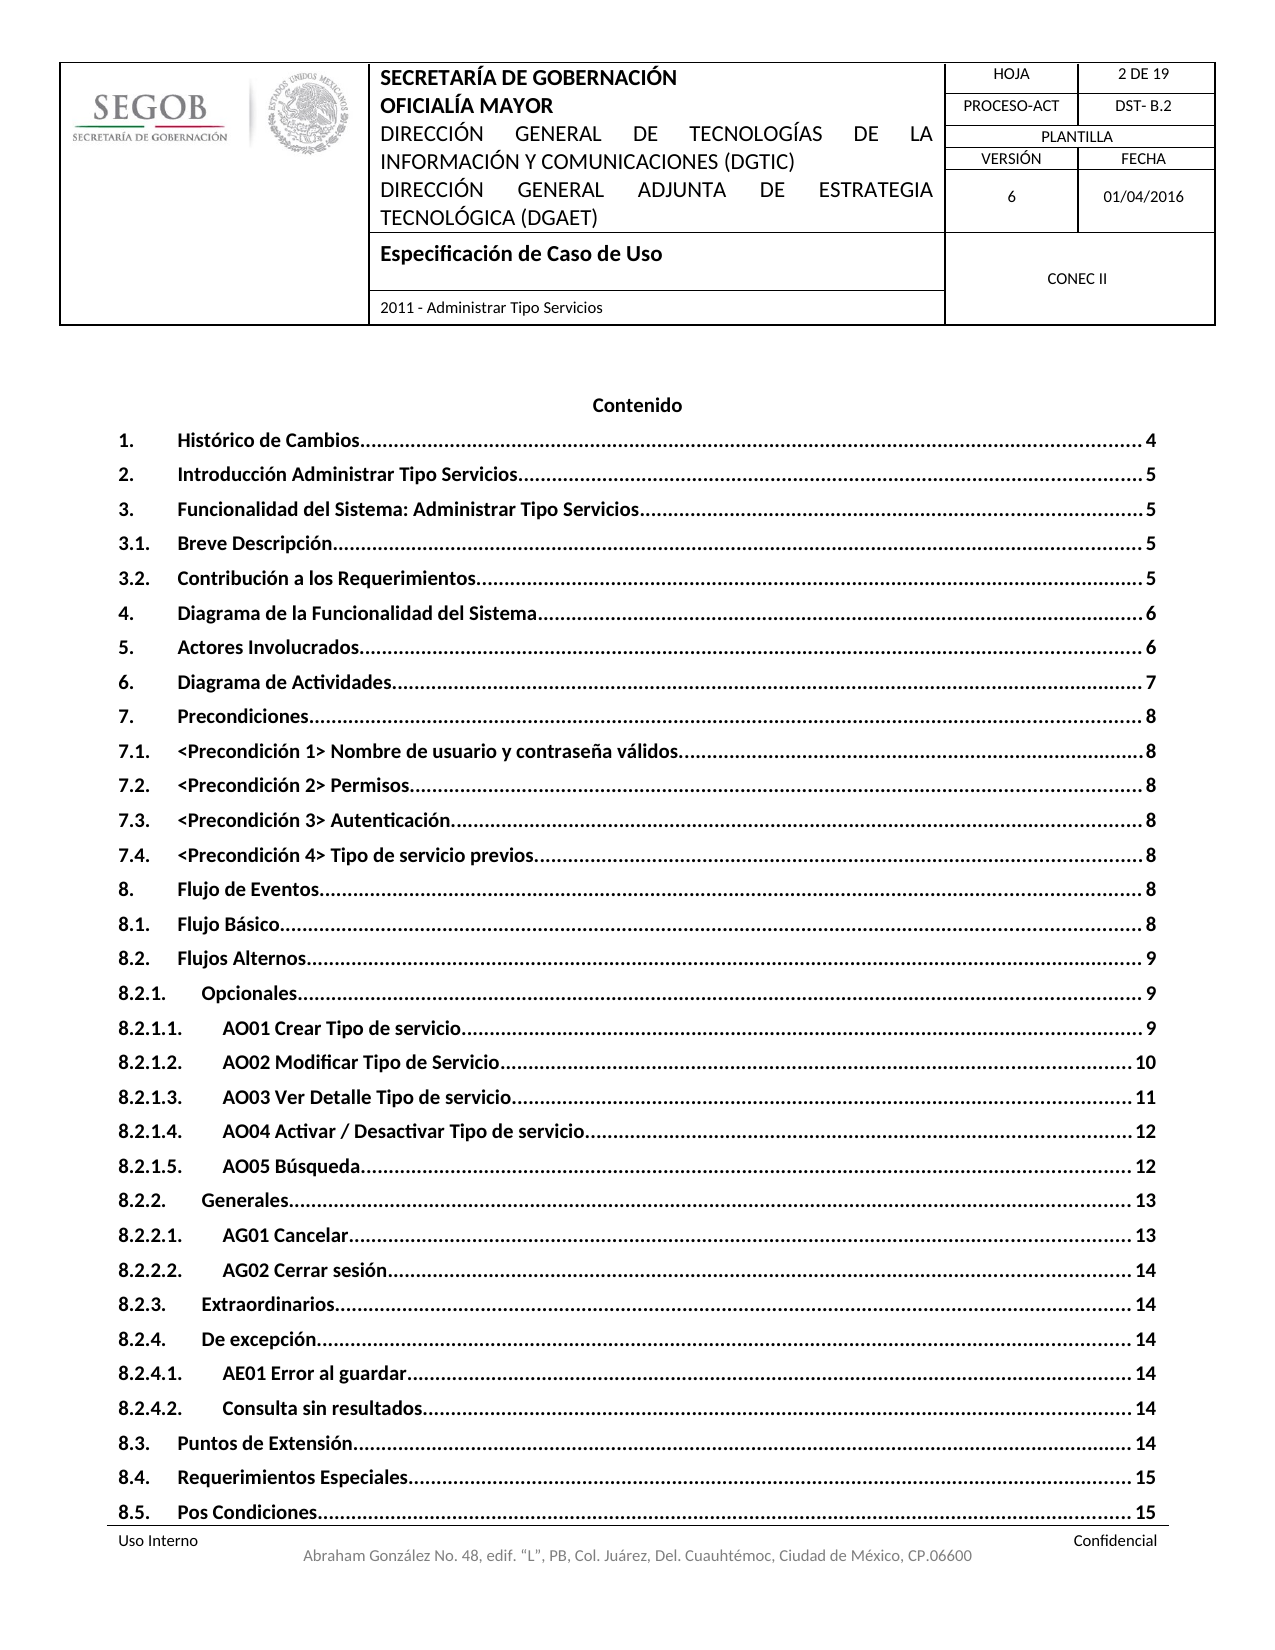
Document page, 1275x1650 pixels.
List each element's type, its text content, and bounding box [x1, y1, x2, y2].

text 8.2.1. Opcionales 9 [118, 980, 1157, 1006]
text 8.1. Flujo Básico 8 [118, 911, 1157, 936]
text 8.4. Requerimientos Especiales 15 [118, 1464, 1157, 1490]
text 2. Introducción Administrar Tipo Servicios 5 [118, 461, 1157, 487]
text 8.2.1.2. AO02 Modificar Tipo de Servicio 10 [118, 1049, 1157, 1075]
text 6. Diagrama de Actividades 7 [118, 669, 1157, 694]
text 7.2. <Precondición 2> Permisos. 8 [118, 773, 1157, 798]
text 7.4. <Precondición 4> Tipo de servicio previos. 8 [118, 842, 1157, 867]
text 8.2.1.3. AO03 Ver Detalle Tipo de servicio. 11 [118, 1084, 1157, 1109]
text 3.1. Breve Descripción. 5 [118, 531, 1157, 556]
text 8.2.1.4. AO04 Activar / Desactivar Tipo de servicio. 12 [118, 1118, 1157, 1144]
text 3. Funcionalidad del Sistema: Administrar Tipo Servicios 5 [118, 496, 1157, 521]
text 8.5. Pos Condiciones 15 [118, 1499, 1157, 1524]
text 7. Precondiciones 8 [118, 703, 1157, 729]
text 8.2.4.2. Consulta sin resultados. 14 [118, 1395, 1157, 1421]
text 8.3. Puntos de Extensión 14 [118, 1430, 1157, 1455]
text 8.2.2. Generales 13 [118, 1188, 1157, 1213]
text 8.2.1.1. AO01 Crear Tipo de servicio. 9 [118, 1015, 1157, 1040]
text 8.2.4. De excepción 14 [118, 1326, 1157, 1351]
text 8.2.3. Extraordinarios 14 [118, 1291, 1157, 1317]
text 8.2. Flujos Alternos 9 [118, 946, 1157, 971]
text 7.3. <Precondición 3> Autenticación. 8 [118, 807, 1157, 833]
text 4. Diagrama de la Funcionalidad del Sistema 6 [118, 600, 1157, 625]
text 8.2.4.1. AE01 Error al guardar. 14 [118, 1361, 1157, 1386]
text 8.2.1.5. AO05 Búsqueda. 12 [118, 1153, 1157, 1178]
text 7.1. <Precondición 1> Nombre de usuario y contraseña válidos. 8 [118, 738, 1157, 763]
text 8.2.2.2. AG02 Cerrar sesión 14 [118, 1257, 1157, 1282]
text 8. Flujo de Eventos 8 [118, 876, 1157, 902]
text 8.2.2.1. AG01 Cancelar. 13 [118, 1222, 1157, 1248]
text 5. Actores Involucrados 6 [118, 634, 1157, 660]
text 1. Histórico de Cambios 4 [118, 427, 1157, 452]
text 3.2. Contribución a los Requerimientos. 5 [118, 565, 1157, 591]
picture [72, 71, 353, 175]
title Contenido [118, 392, 1157, 418]
